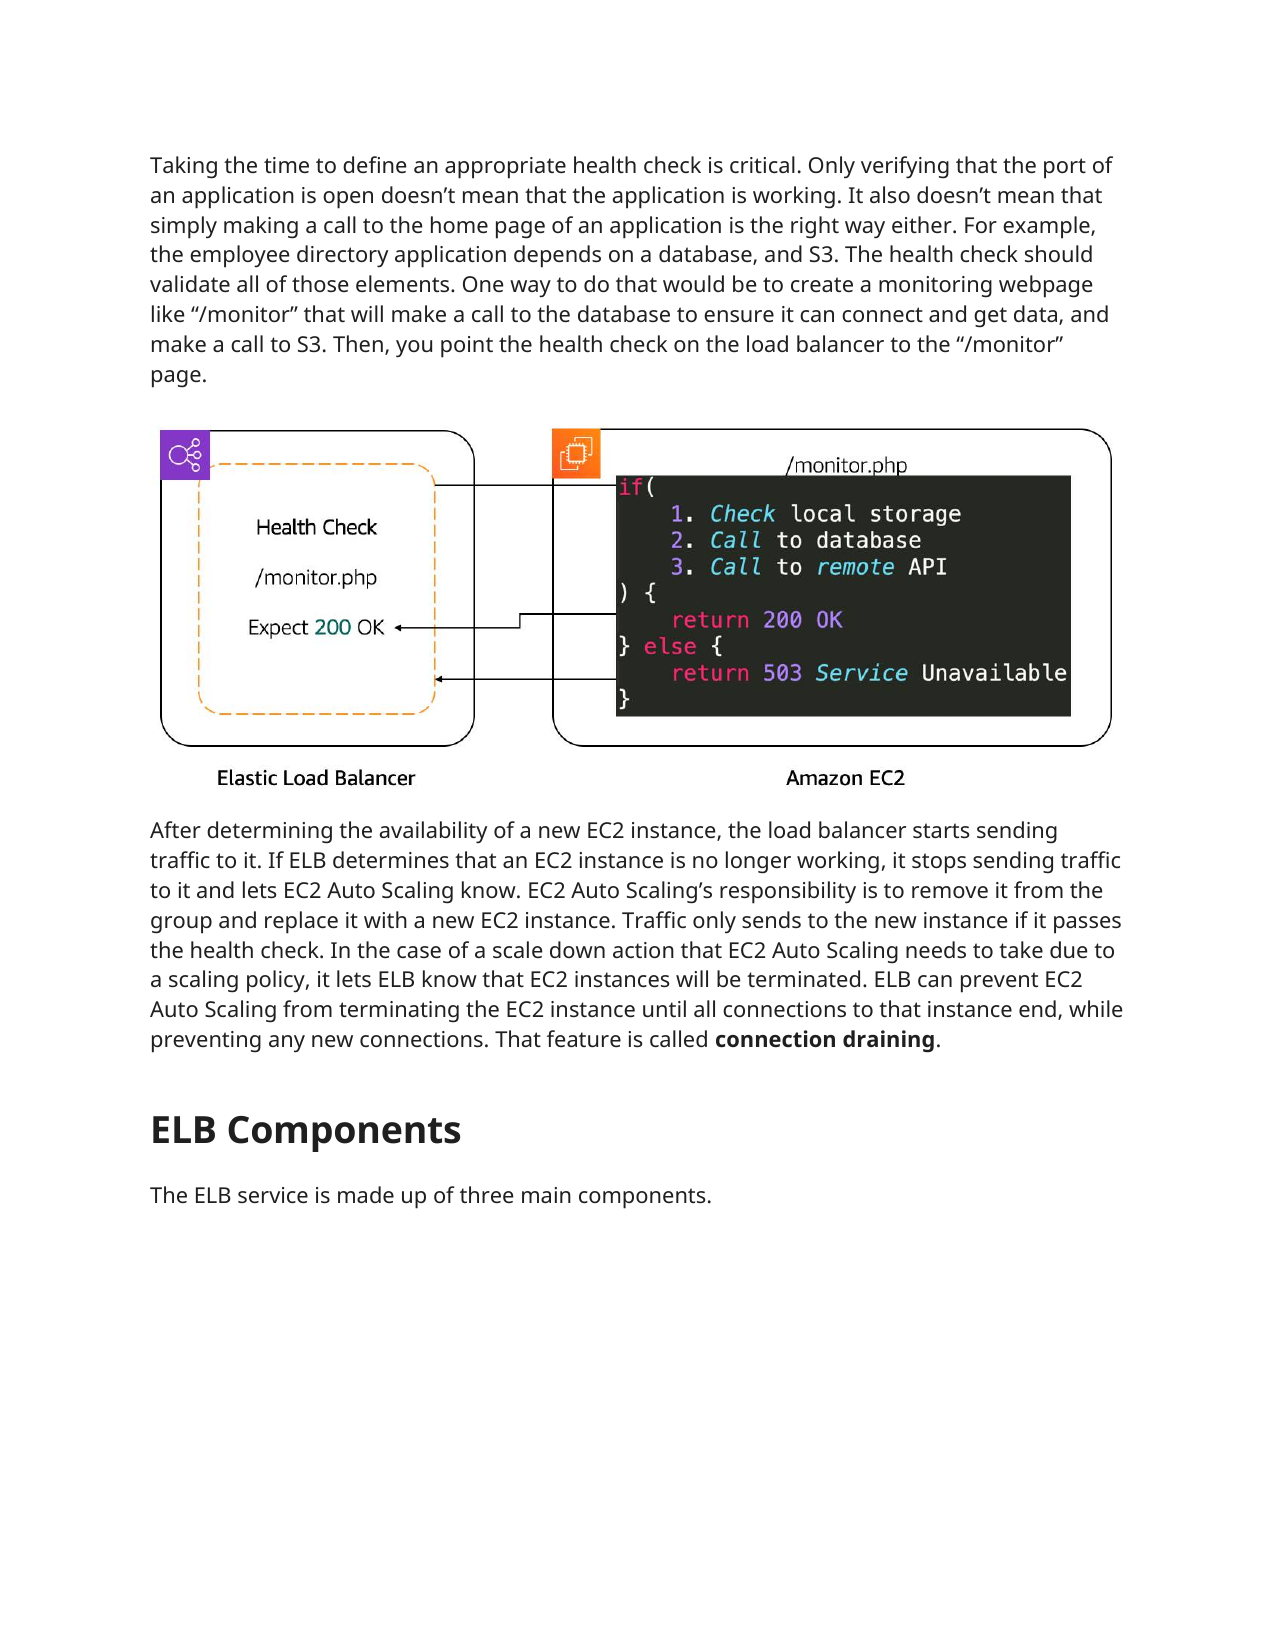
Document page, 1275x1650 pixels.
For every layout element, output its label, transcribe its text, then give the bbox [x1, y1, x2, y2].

picture [150, 413, 1125, 816]
text Taking the time to define an appropriate health check is critical. Only verifying that the port of an application is open doesn’t mean that the application is working. It also doesn’t mean that simply making a call to the home page of an application is the right way either. For example, the employee directory application depends on a database, and S3. The health check should validate all of those elements. One way to do that would be to create a monitoring webpage like “/monitor” that will make a call to the database to ensure it can connect and get data, and make a call to S3. Then, you point the health check on the load balancer to the “/monitor” page. [150, 150, 1125, 388]
text ELB Components [150, 1104, 1125, 1155]
text After determining the availability of a new EC2 instance, the load balancer starts sending traffic to it. If ELB determines that an EC2 instance is no longer working, it stops sending traffic to it and lets EC2 Auto Scaling know. EC2 Auto Scaling’s responsibility is to remove it from the group and replace it with a new EC2 instance. Traffic only sends to the new instance if it passes the health check. In the case of a scale down action that EC2 Auto Scaling needs to take due to a scaling policy, it lets ELB know that EC2 instances will be terminated. ELB can prevent EC2 Auto Scaling from terminating the EC2 instance until all connections to that instance end, while preventing any new connections. That feature is called connection draining. [150, 816, 1125, 1054]
text The ELB service is made up of three main components. [150, 1180, 1125, 1210]
